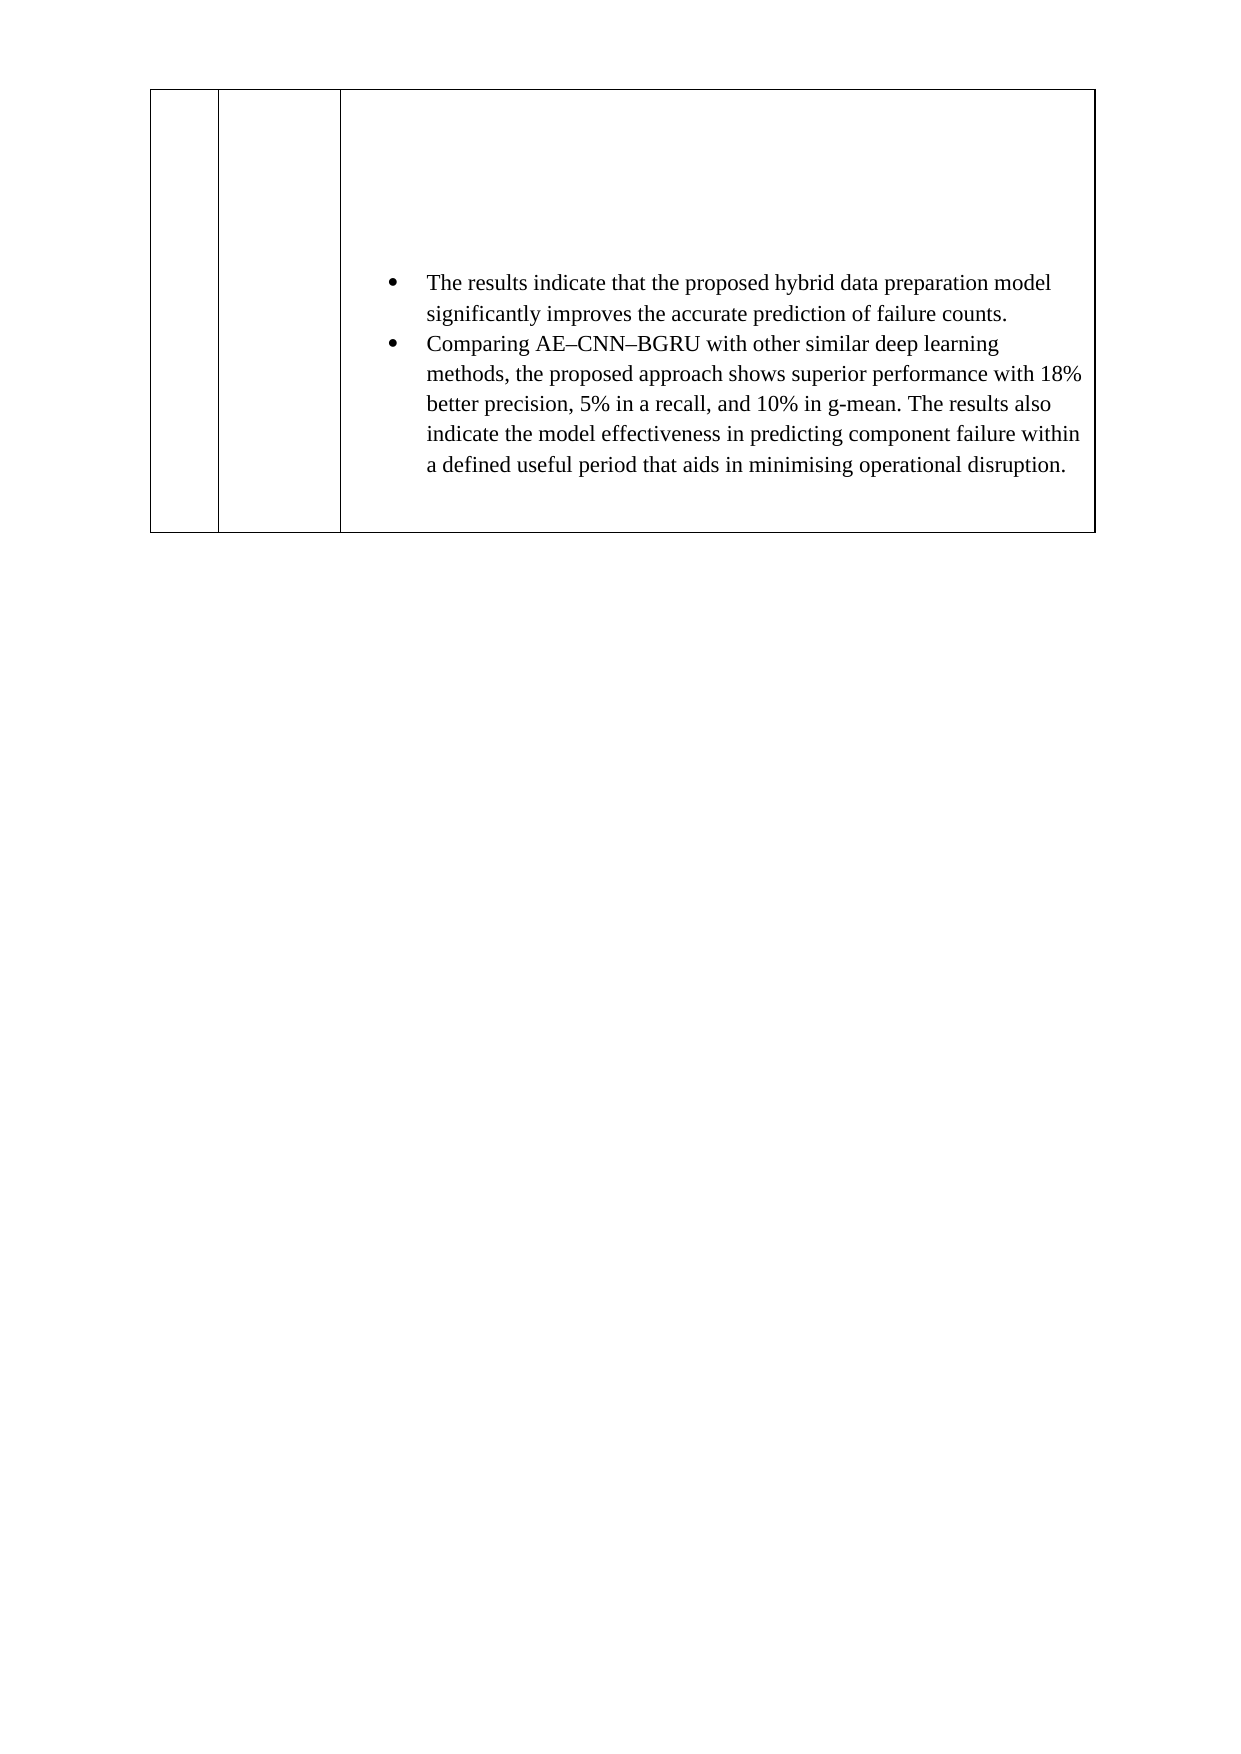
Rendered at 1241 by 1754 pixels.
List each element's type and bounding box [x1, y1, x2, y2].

table_cell [219, 90, 340, 532]
table_cell [341, 90, 1094, 532]
table_cell [151, 90, 218, 532]
